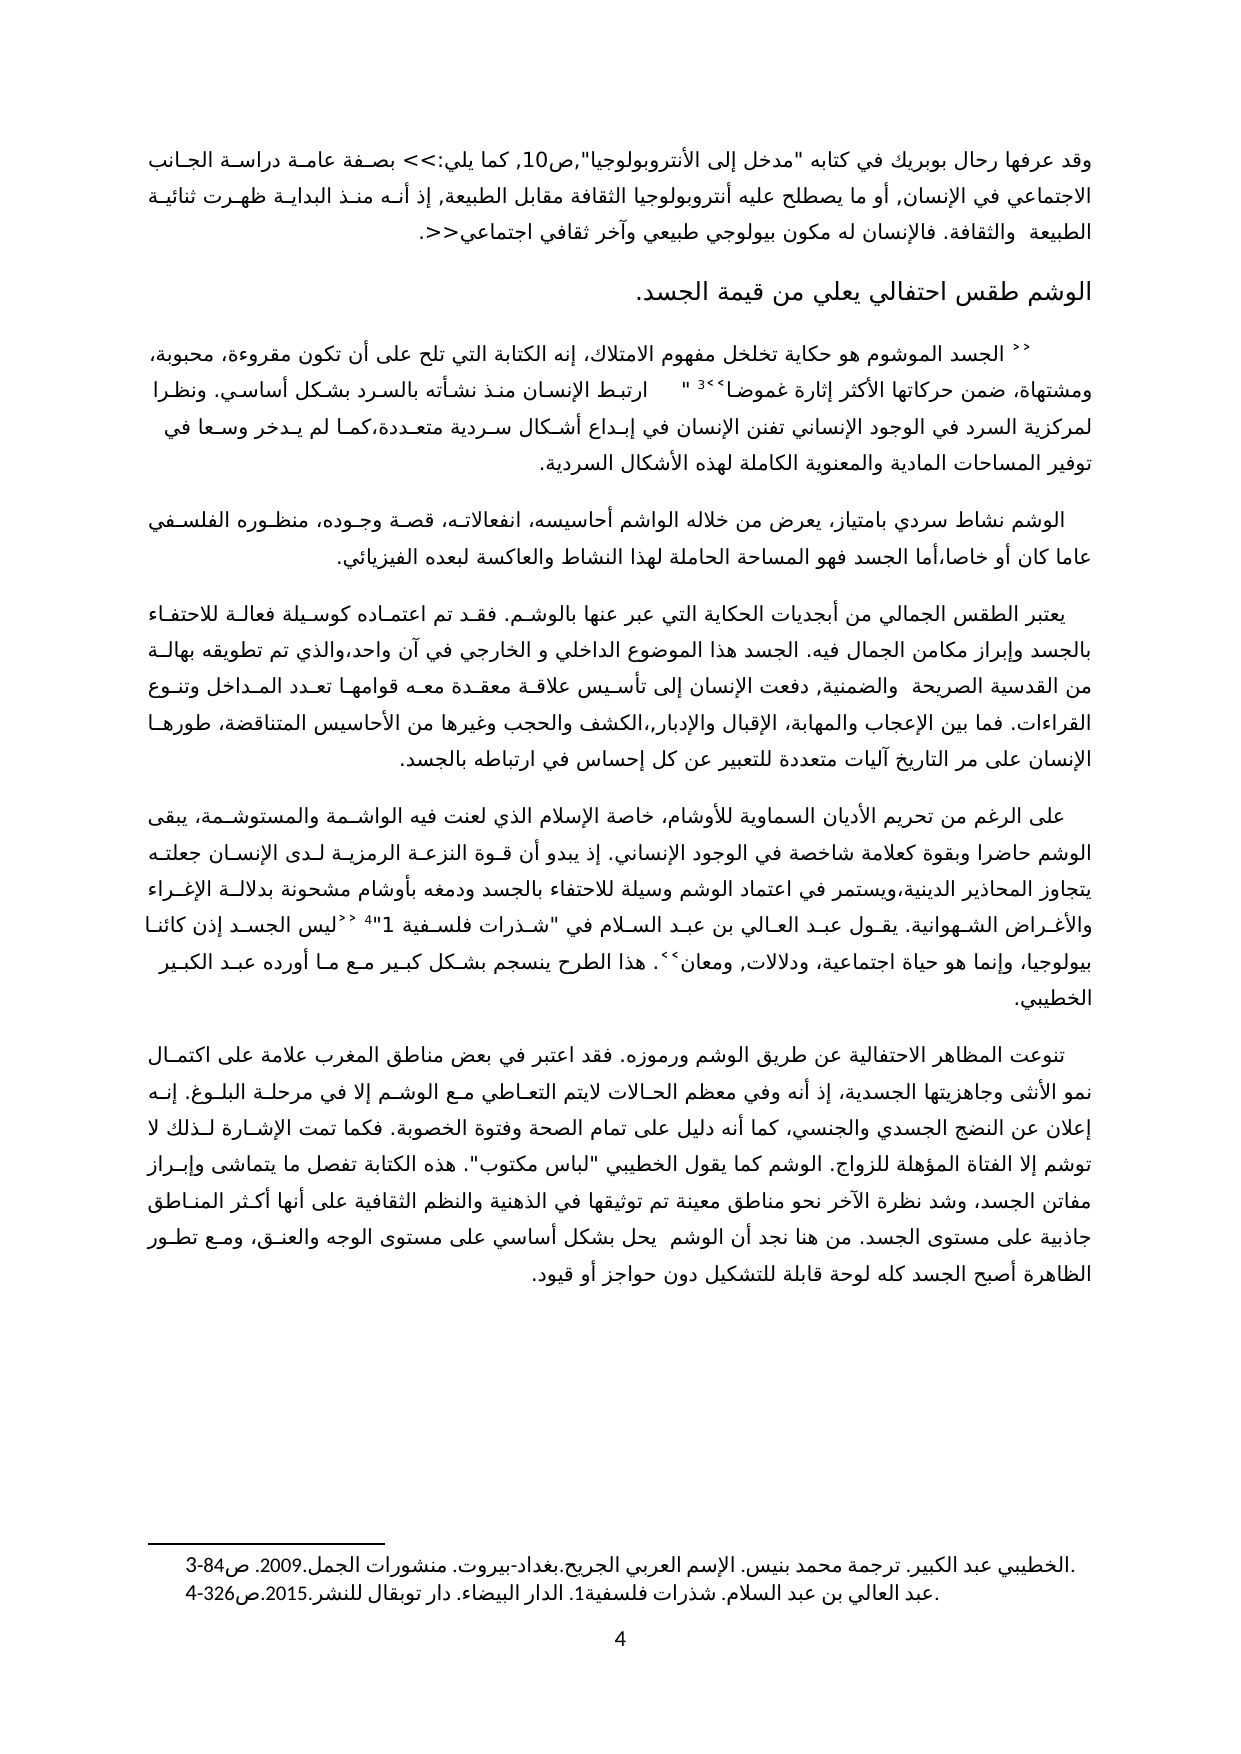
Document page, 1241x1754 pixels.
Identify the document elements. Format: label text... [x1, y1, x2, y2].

text يعتبر الطقس الجمالي من أبجديات الحكاية التي عبر عنها بالوشم. فقد تم اعتماده كوسيلة فعالة للاحتفاء بالجسد وإبراز مكامن الجمال فيه. الجسد هذا الموضوع الداخلي و الخارجي في آن واحد،والذي تم تطويقه بهالة من القدسية الصريحة والضمنية, دفعت الإنسان إلى تأسيس علاقة معقدة معه قوامها تعدد المداخل وتنوع القراءات. فما بين الإعجاب والمهابة، الإقبال والإدبار,،الكشف والحجب وغيرها من الأحاسيس المتناقضة، طورها الإنسان على مر التاريخ آليات متعددة للتعبير عن كل إحساس في ارتباطه بالجسد. [148, 602, 1093, 772]
text الوشم نشاط سردي بامتياز، يعرض من خلاله الواشم أحاسيسه، انفعالاته، قصة وجوده، منظوره الفلسفي عاما كان أو خاصا،أما الجسد فهو المساحة الحاملة لهذا النشاط والعاكسة لبعده الفيزيائي. [148, 508, 1093, 569]
text على الرغم من تحريم الأديان السماوية للأوشام، خاصة الإسلام الذي لعنت فيه الواشمة والمستوشمة، يبقى الوشم حاضرا وبقوة كعلامة شاخصة في الوجود الإنساني. إذ يبدو أن قوة النزعة الرمزية لدى الإنسان جعلته يتجاوز المحاذير الدينية،ويستمر في اعتماد الوشم وسيلة للاحتفاء بالجسد ودمغه بأوشام مشحونة بدلالة الإغراء والأغراض الشهوانية. يقول عبد العالي بن عبد السلام في "شذرات فلسفية 1" ˃˃ليس الجسد إذن كائنا بيولوجيا، وإنما هو حياة اجتماعية، ودلالات, ومعان˂˂. هذا الطرح ينسجم بشكل كبير مع ما أورده عبد الكبير الخطيبي. [148, 804, 1093, 1011]
text تنوعت المظاهر الاحتفالية عن طريق الوشم ورموزه. فقد اعتبر في بعض مناطق المغرب علامة على اكتمال نمو الأنثى وجاهزيتها الجسدية، إذ أنه وفي معظم الحالات لايتم التعاطي مع الوشم إلا في مرحلة البلوغ. إنه إعلان عن النضج الجسدي والجنسي، كما أنه دليل على تمام الصحة وفتوة الخصوبة. فكما تمت الإشارة لذلك لا توشم إلا الفتاة المؤهلة للزواج. الوشم كما يقول الخطيبي "لباس مكتوب". هذه الكتابة تفصل ما يتماشى وإبراز مفاتن الجسد، وشد نظرة الآخر نحو مناطق معينة تم توثيقها في الذهنية والنظم الثقافية على أنها أكثر المناطق جاذبية على مستوى الجسد. من هنا نجد أن الوشم يحل بشكل أساسي على مستوى الوجه والعنق، ومع تطور الظاهرة أصبح الجسد كله لوحة قابلة للتشكيل دون حواجز أو قيود. [148, 1043, 1093, 1286]
text ˃˃ الجسد الموشوم هو حكاية تخلخل مفهوم الامتلاك، إنه الكتابة التي تلح على أن تكون مقروءة، محبوبة، ومشتهاة، ضمن حركاتها الأكثر إثارة غموضا˂˂ " ارتبط الإنسان منذ نشأته بالسرد بشكل أساسي. ونظرا لمركزية السرد في الوجود الإنساني تفنن الإنسان في إبداع أشكال سردية متعددة،كما لم يدخر وسعا في توفير المساحات المادية والمعنوية الكاملة لهذه الأشكال السردية. [148, 342, 1093, 475]
text الوشم طقس احتفالي يعلي من قيمة الجسد. [148, 277, 1093, 307]
text وقد عرفها رحال بوبريك في كتابه "مدخل إلى الأنتروبولوجيا",ص10, كما يلي:>> بصفة عامة دراسة الجانب الاجتماعي في الإنسان, أو ما يصطلح عليه أنتروبولوجيا الثقافة مقابل الطبيعة, إذ أنه منذ البداية ظهرت ثنائية الطبيعة والثقافة. فالإنسان له مكون بيولوجي طبيعي وآخر ثقافي اجتماعي<<. [148, 148, 1093, 244]
